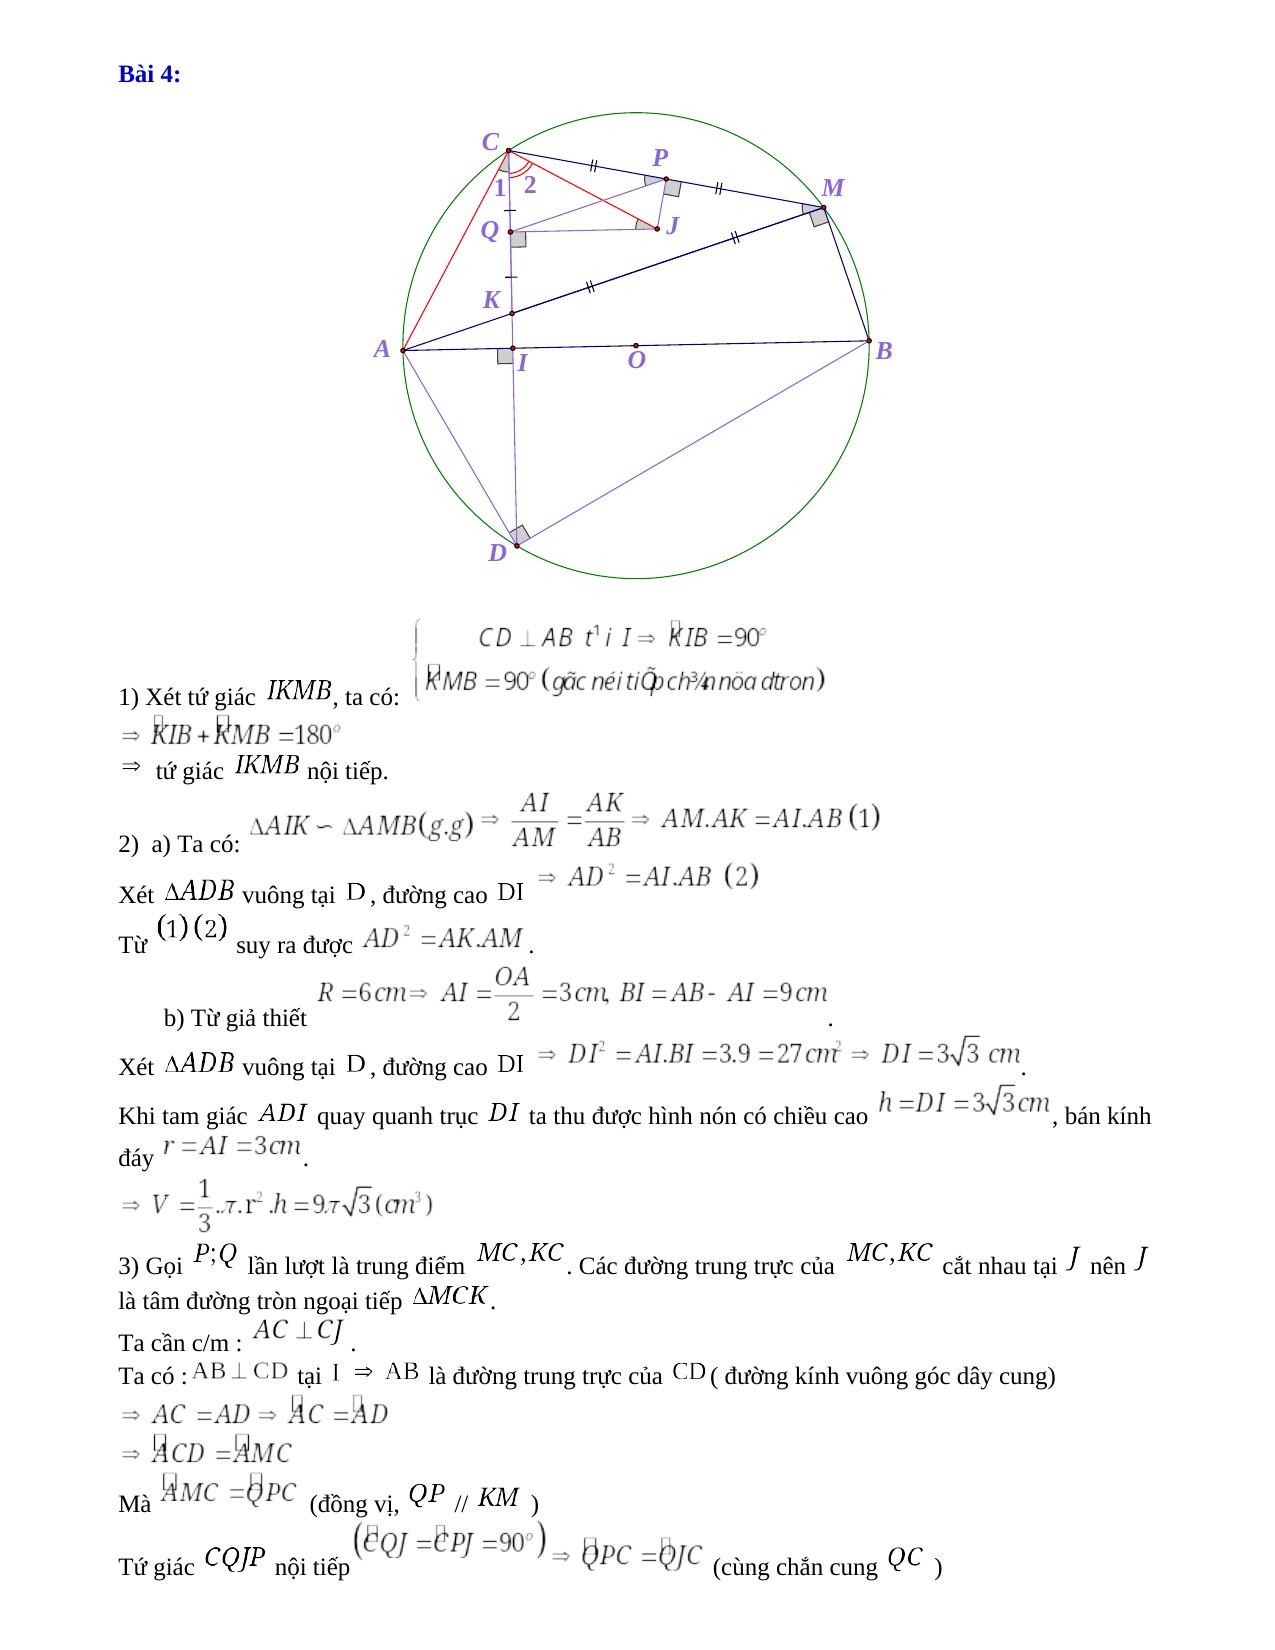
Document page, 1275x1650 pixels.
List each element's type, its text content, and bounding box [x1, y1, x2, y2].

text 3) Gọi lần lượt là trung điểm . Các đường trung trực của cắt nhau tại nên là tâm đường tròn ngoại tiếp . [118, 1239, 1152, 1315]
text b) Từ giả thiết . [118, 959, 1152, 1032]
text Khi tam giác quay quanh trục ta thu được hình nón có chiều cao , bán kính đáy . [118, 1081, 1152, 1172]
text Tứ giác nội tiếp (cùng chắn cung ) [118, 1517, 1152, 1581]
text tứ giác nội tiếp. [118, 750, 1152, 785]
text Xét vuông tại , đường cao . [118, 1032, 1152, 1081]
text 1) Xét tứ giác , ta có: [118, 615, 1152, 711]
text Từ suy ra được . [118, 908, 1152, 959]
text Xét vuông tại , đường cao [118, 858, 1152, 908]
text 2) a) Ta có: [118, 785, 1152, 858]
text Ta cần c/m : . [118, 1315, 1152, 1357]
text Ta có : tại là đường trung trực của ( đường kính vuông góc dây cung) [118, 1357, 1152, 1390]
text Mà (đồng vị, // ) [118, 1468, 1152, 1517]
text Bài 4: [118, 59, 1152, 88]
